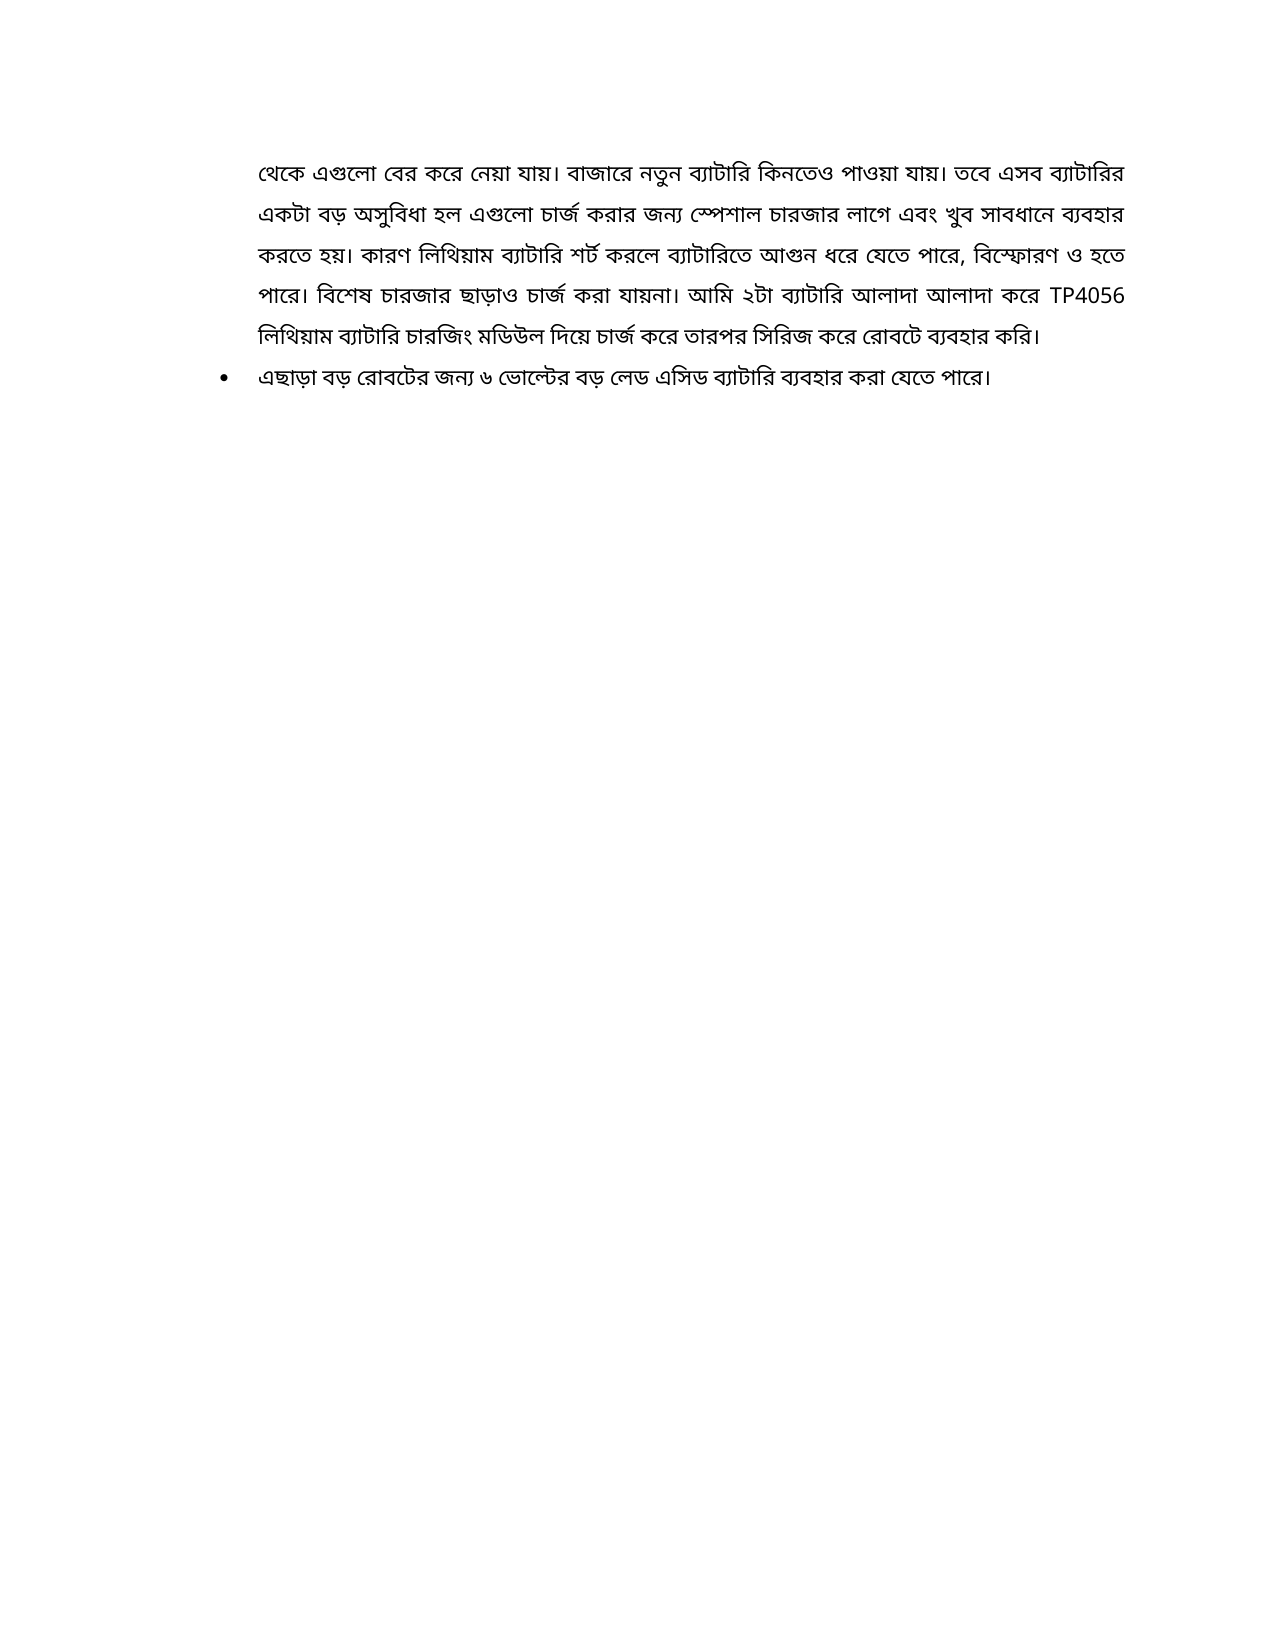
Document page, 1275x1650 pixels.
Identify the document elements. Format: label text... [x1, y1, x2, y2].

list এছাড়া বড় রোবটের জন্য ৬ ভোল্টের বড় লেড এসিড ব্যাটারি ব্যবহার করা যেতে পারে। [220, 353, 1125, 394]
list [220, 150, 1125, 353]
